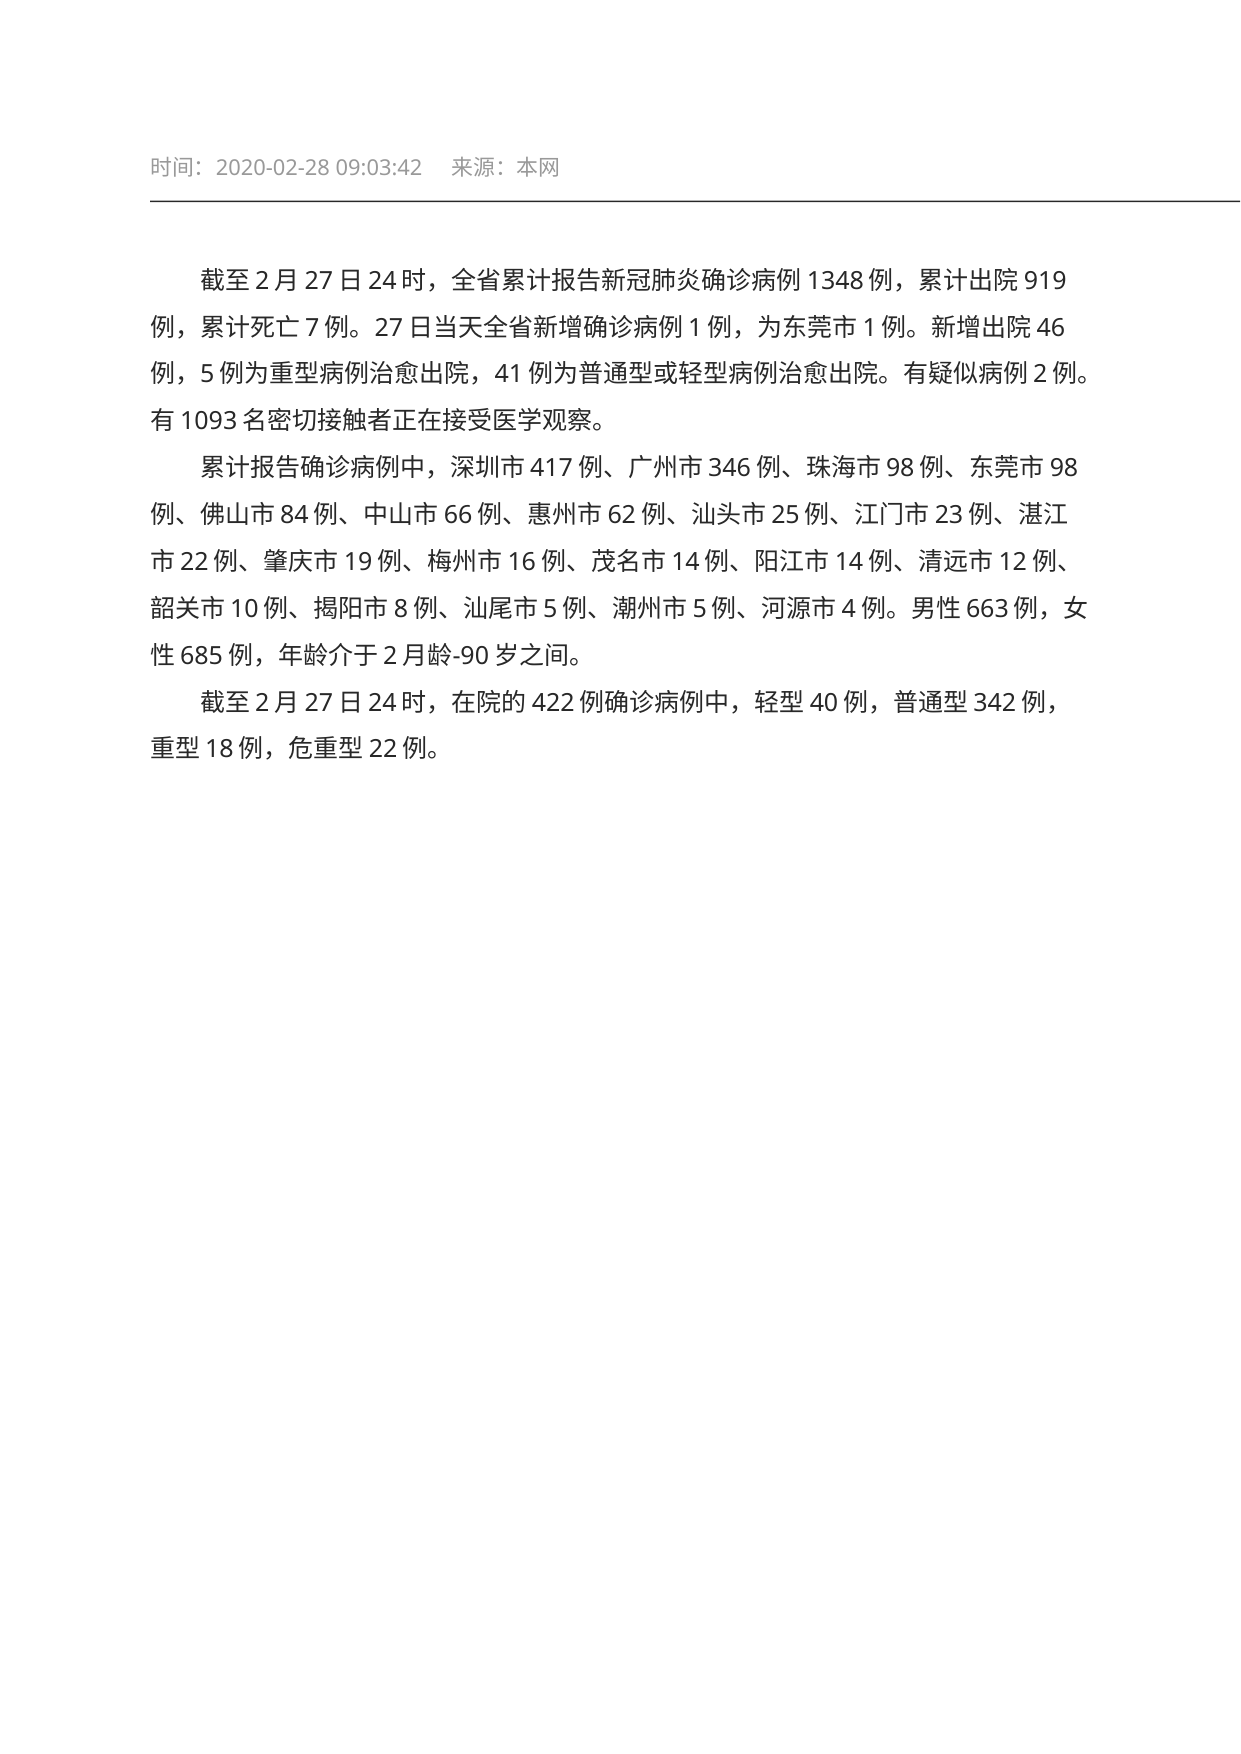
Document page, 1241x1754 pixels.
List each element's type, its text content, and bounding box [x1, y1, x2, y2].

text 截至2月27日24时，在院的422例确诊病例中，轻型40例，普通型342例，重型18例，危重型22例。 [150, 671, 1090, 765]
text 累计报告确诊病例中，深圳市417例、广州市346例、珠海市98例、东莞市98例、佛山市84例、中山市66例、惠州市62例、汕头市25例、江门市23例、湛江市22例、肇庆市19例、梅州市16例、茂名市14例、阳江市14例、清远市12例、韶关市10例、揭阳市8例、汕尾市5例、潮州市5例、河源市4例。男性663例，女性685例，年龄介于2月龄-90岁之间。 [150, 437, 1090, 671]
text 截至2月27日24时，全省累计报告新冠肺炎确诊病例1348例，累计出院919例，累计死亡7例。27日当天全省新增确诊病例1例，为东莞市1例。新增出院46例，5例为重型病例治愈出院，41例为普通型或轻型病例治愈出院。有疑似病例2例。有1093名密切接触者正在接受医学观察。 [150, 249, 1090, 437]
text 时间：2020-02-28 09:03:42 来源：本网 [150, 150, 1090, 182]
